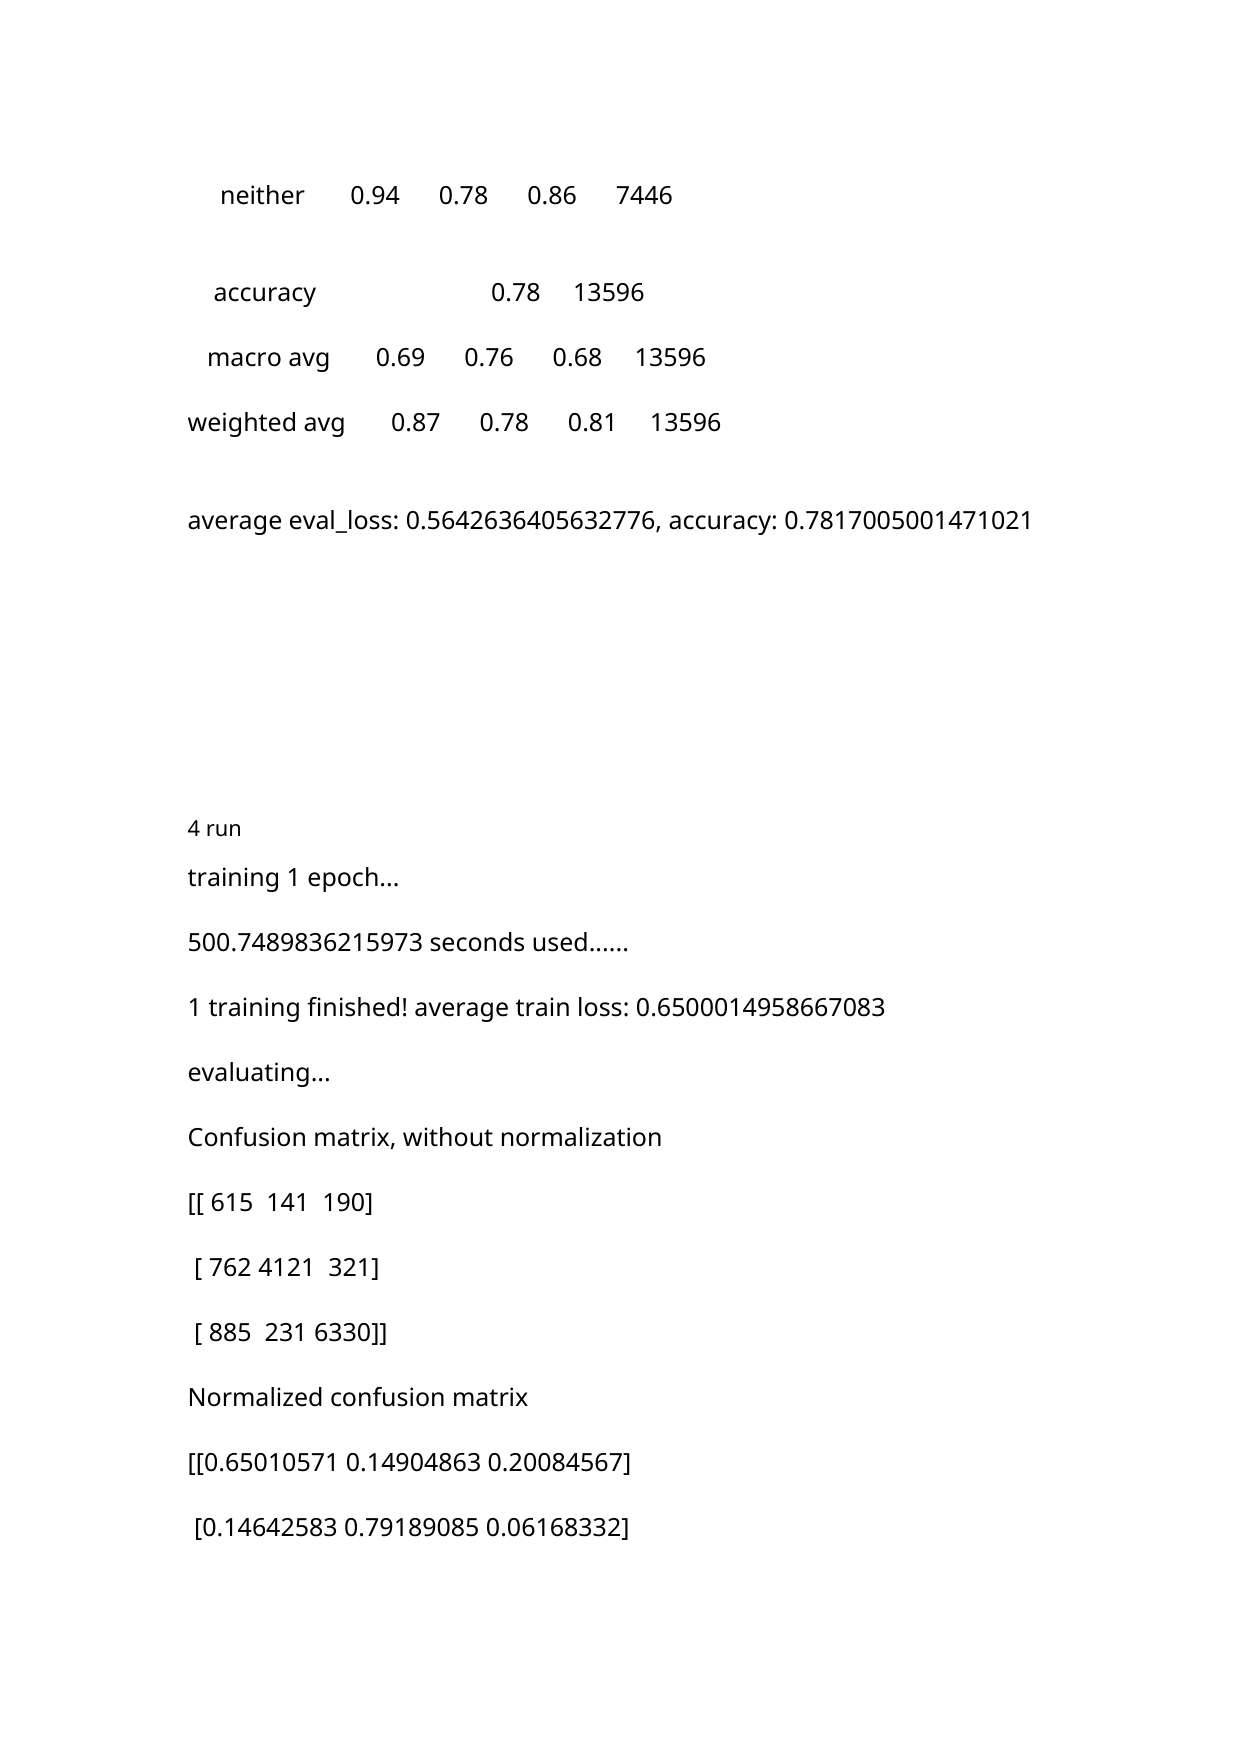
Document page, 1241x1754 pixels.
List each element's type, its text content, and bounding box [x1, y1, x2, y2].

text average eval_loss: 0.5642636405632776, accuracy: 0.7817005001471021 [187, 487, 1053, 552]
text 1 training finished! average train loss: 0.6500014958667083 [187, 974, 1053, 1039]
text [[ 615 141 190] [187, 1169, 1053, 1234]
text training 1 epoch... [187, 844, 1053, 909]
text 4 run [187, 812, 1053, 844]
text accuracy 0.78 13596 [187, 259, 1053, 324]
text [0.14642583 0.79189085 0.06168332] [187, 1494, 1053, 1559]
text [[0.65010571 0.14904863 0.20084567] [187, 1429, 1053, 1494]
text macro avg 0.69 0.76 0.68 13596 [187, 324, 1053, 389]
text [ 762 4121 321] [187, 1234, 1053, 1299]
text weighted avg 0.87 0.78 0.81 13596 [187, 389, 1053, 454]
text [ 885 231 6330]] [187, 1299, 1053, 1364]
text neither 0.94 0.78 0.86 7446 [187, 162, 1053, 227]
text Confusion matrix, without normalization [187, 1104, 1053, 1169]
text 500.7489836215973 seconds used...... [187, 909, 1053, 974]
text Normalized confusion matrix [187, 1364, 1053, 1429]
text evaluating... [187, 1039, 1053, 1104]
